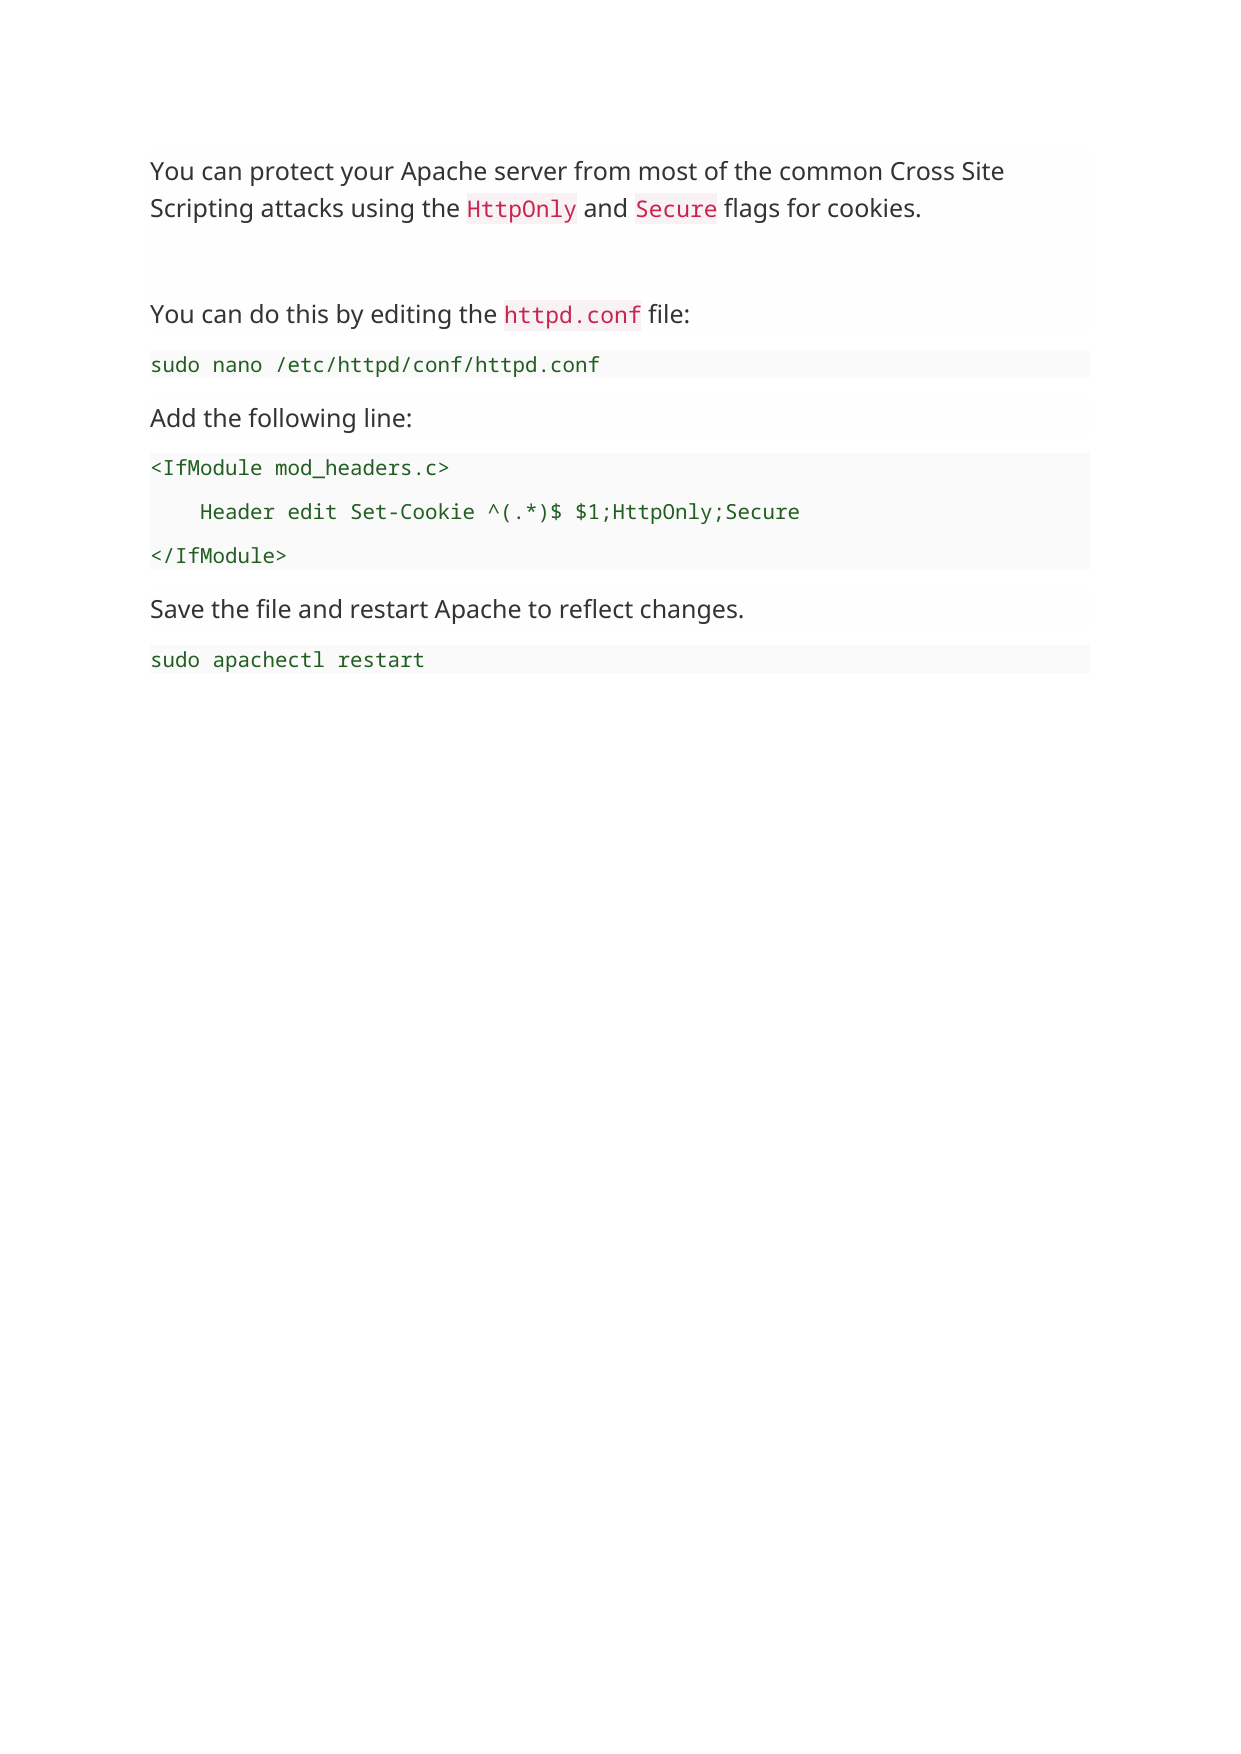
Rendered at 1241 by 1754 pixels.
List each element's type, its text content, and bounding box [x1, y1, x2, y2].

text sudo apachectl restart [150, 645, 1090, 673]
text Add the following line: [150, 397, 1090, 435]
text sudo nano /etc/httpd/conf/httpd.conf [150, 350, 1090, 378]
text You can protect your Apache server from most of the common Cross Site Scripting attacks using the HttpOnly and Secure flags for cookies. [150, 150, 1090, 225]
text You can do this by editing the httpd.conf file: [150, 294, 1090, 331]
text Save the file and restart Apache to reflect changes. [150, 589, 1090, 626]
text Header edit Set-Cookie ^(.*)$ $1;HttpOnly;Secure [150, 497, 1090, 526]
text </IfModule> [150, 542, 1090, 570]
text <IfModule mod_headers.c> [150, 453, 1090, 482]
